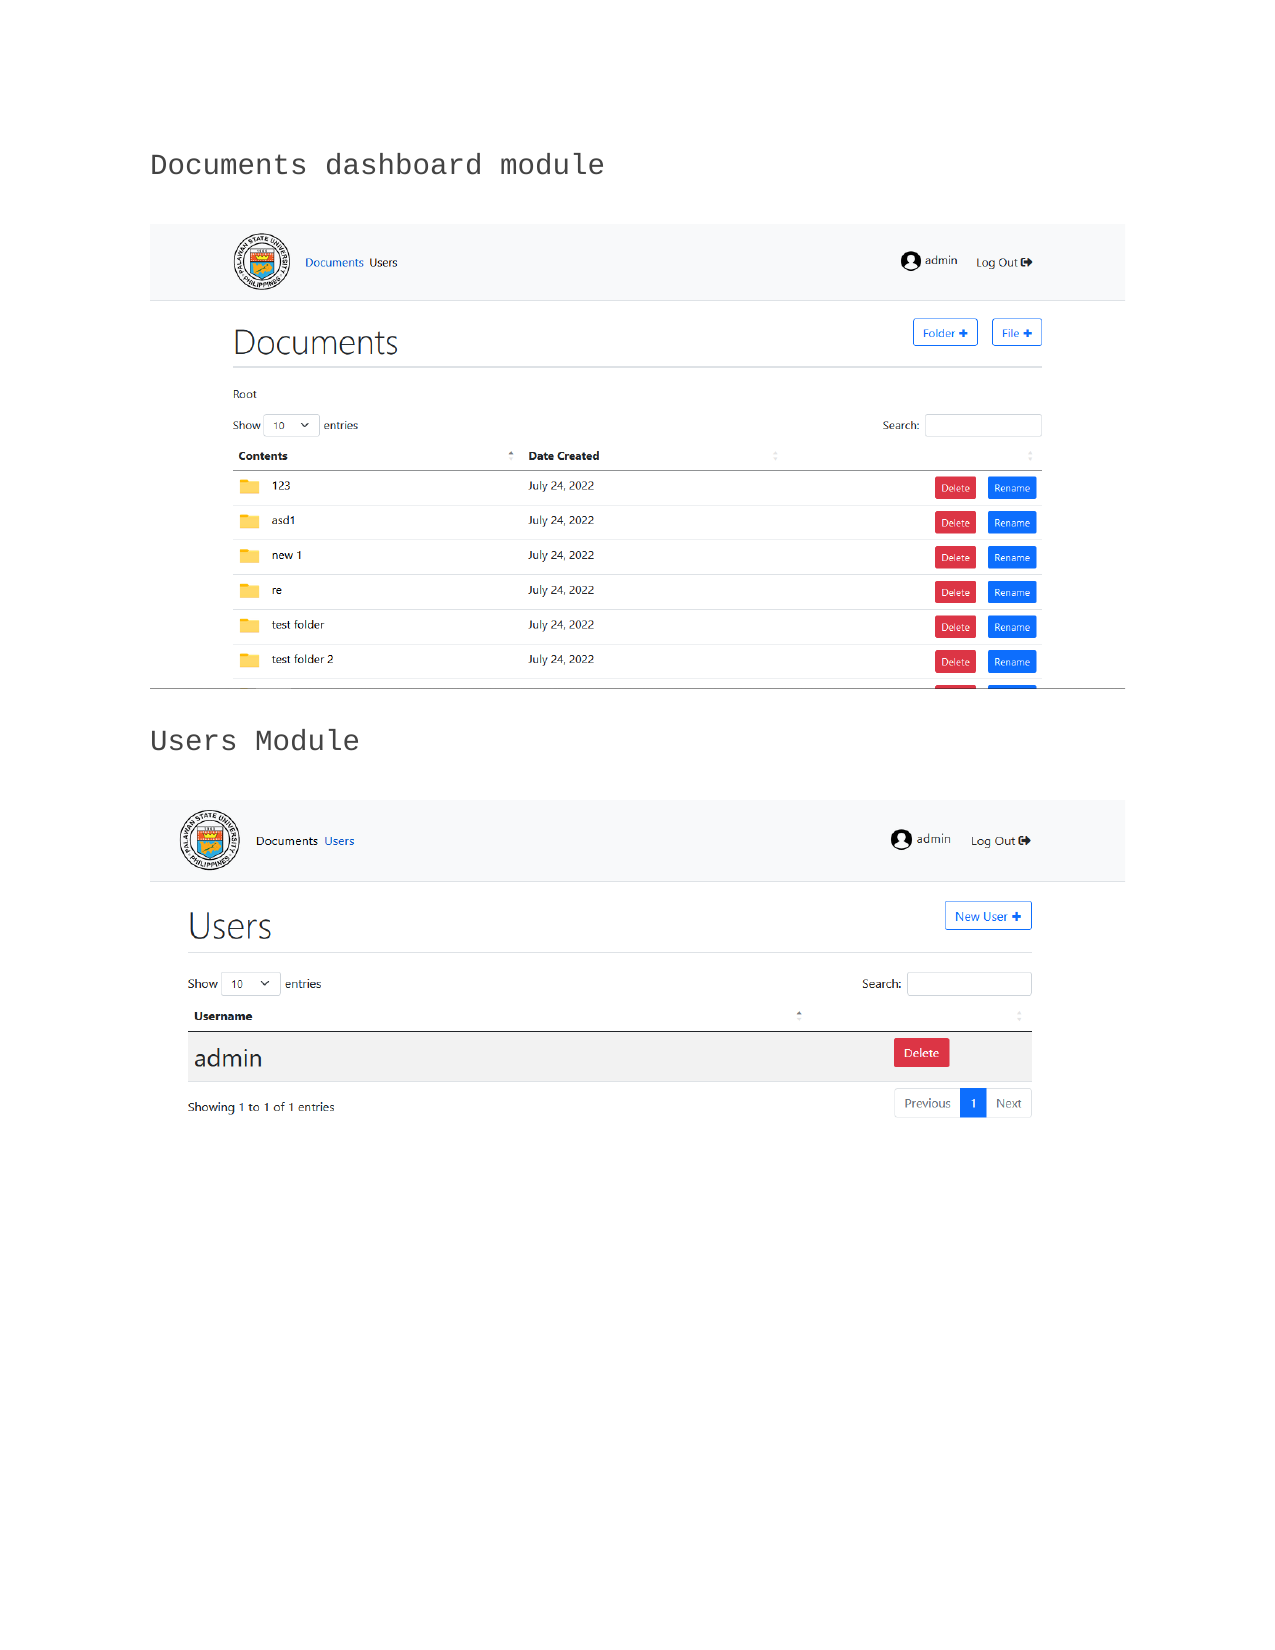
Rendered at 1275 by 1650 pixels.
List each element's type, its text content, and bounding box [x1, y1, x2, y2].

subtitle Documents dashboard module [150, 150, 1125, 183]
subtitle Users Module [150, 726, 1125, 759]
picture [150, 224, 1125, 689]
picture [150, 800, 1125, 1263]
